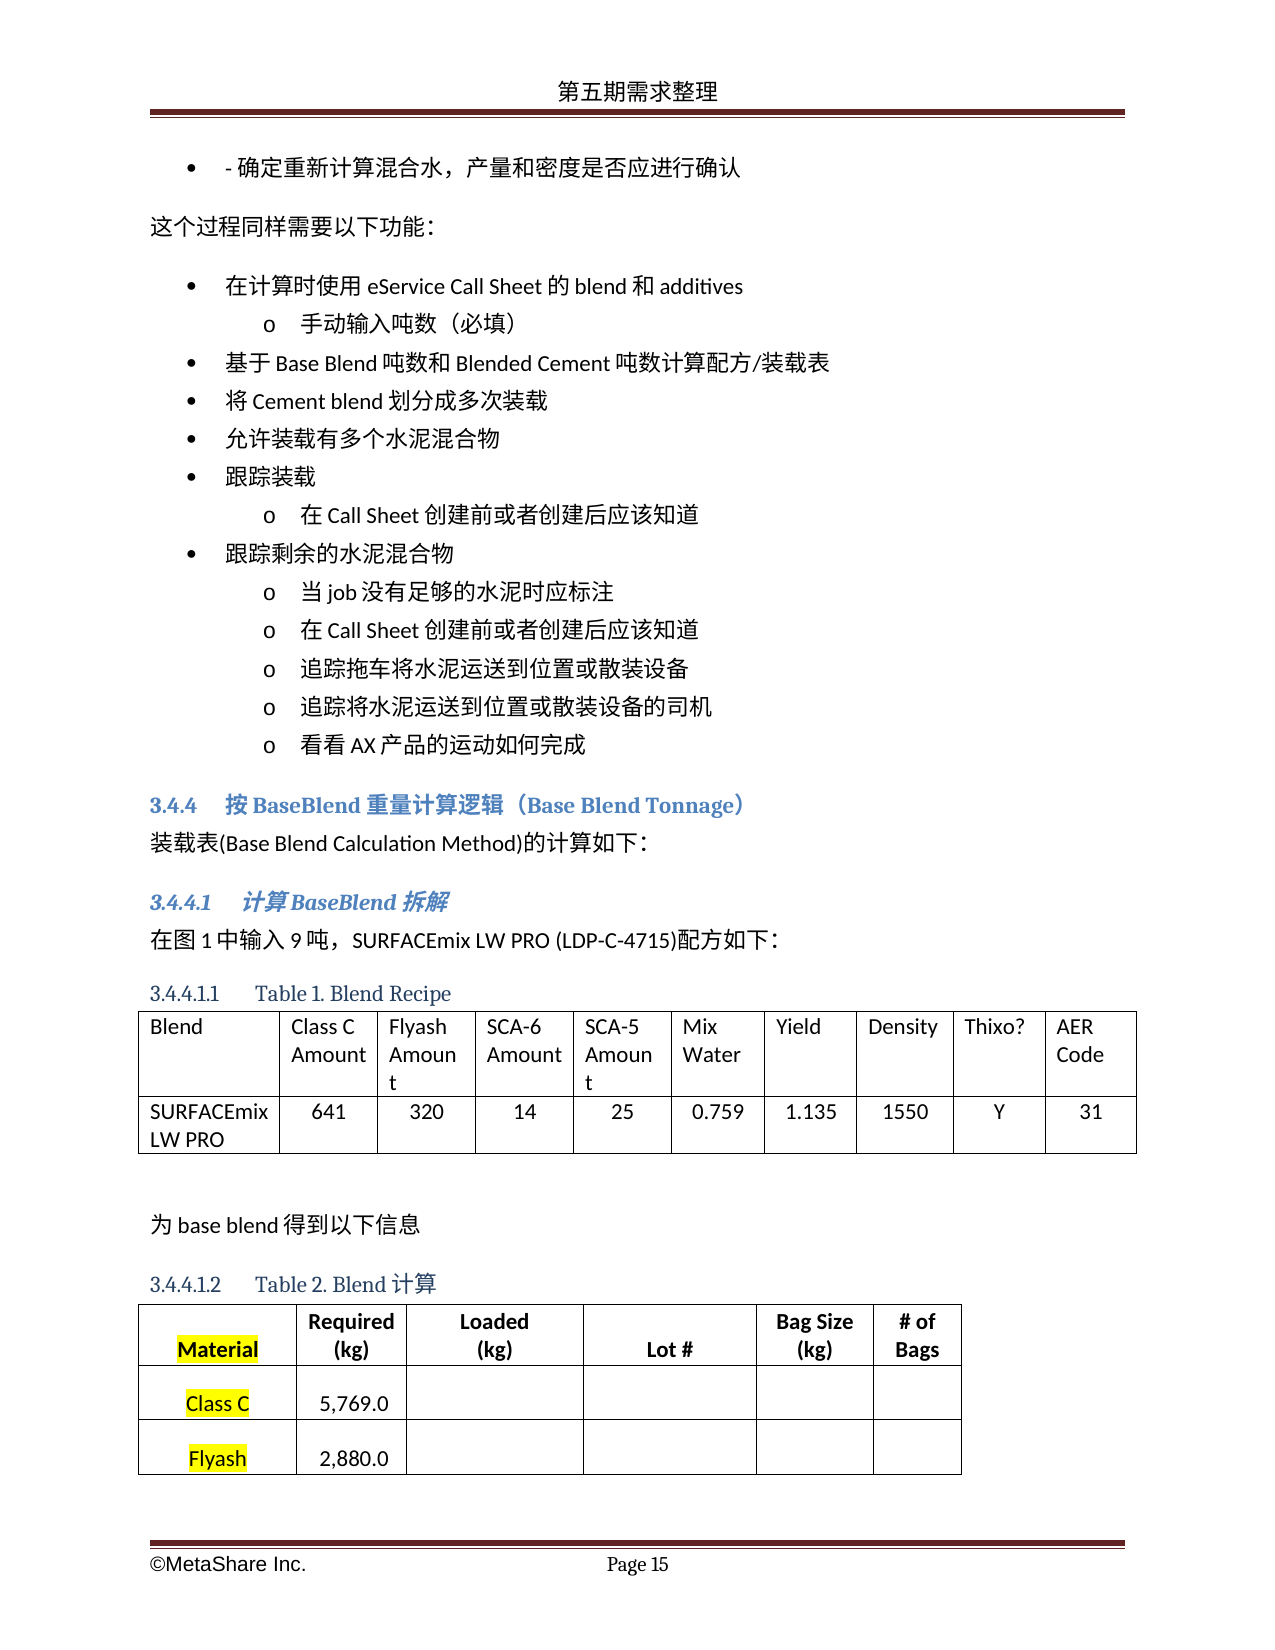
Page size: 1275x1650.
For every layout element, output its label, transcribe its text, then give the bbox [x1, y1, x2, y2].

list 在计算时使用eService Call Sheet的blend和additives [187, 268, 1125, 301]
table_header Mix Water [672, 1012, 764, 1096]
table_cell 1.135 [765, 1097, 856, 1153]
table_header Class C Amount [280, 1012, 377, 1096]
table_cell Flyash [139, 1420, 296, 1473]
subtitle 计算BaseBlend 拆解 [150, 884, 1125, 917]
table_header Yield [765, 1012, 856, 1096]
list - 确定重新计算混合水，产量和密度是否应进行确认 [187, 150, 1125, 183]
table_cell [874, 1366, 961, 1419]
list 跟踪装载 [187, 459, 1125, 492]
table_cell [407, 1366, 583, 1419]
list 追踪将水泥运送到位置或散装设备的司机 [262, 689, 1125, 722]
list 允许装载有多个水泥混合物 [187, 421, 1125, 454]
list 跟踪剩余的水泥混合物 [187, 535, 1125, 569]
table_cell [584, 1420, 756, 1473]
text 装载表(Base Blend Calculation Method)的计算如下： [150, 825, 1125, 858]
table_cell 14 [476, 1097, 573, 1153]
list 在Call Sheet创建前或者创建后应该知道 [262, 497, 1125, 530]
subtitle 按BaseBlend 重量计算逻辑（Base Blend Tonnage） [150, 787, 1125, 820]
table_header Loaded (kg) [407, 1305, 583, 1364]
table_header Required (kg) [297, 1305, 406, 1364]
list 手动输入吨数（必填） [262, 306, 1125, 339]
table_cell 320 [378, 1097, 475, 1153]
text 为base blend得到以下信息 [150, 1207, 1125, 1240]
table_cell 25 [574, 1097, 671, 1153]
subtitle Table 1. Blend Recipe [150, 981, 1125, 1007]
table_header Bag Size (kg) [757, 1305, 873, 1364]
list 基于Base Blend吨数和Blended Cement吨数计算配方/装载表 [187, 344, 1125, 378]
table_cell [584, 1366, 756, 1419]
text 在图1中输入9吨，SURFACEmix LW PRO (LDP-C-4715)配方如下： [150, 922, 1125, 955]
table_cell 641 [280, 1097, 377, 1153]
table_header Lot # [584, 1305, 756, 1364]
text 这个过程同样需要以下功能： [150, 209, 1125, 242]
table_header Density [857, 1012, 953, 1096]
list 当job没有足够的水泥时应标注 [262, 573, 1125, 607]
list 将Cement blend划分成多次装载 [187, 383, 1125, 416]
table_header # of Bags [874, 1305, 961, 1364]
table_cell SURFACEmix LW PRO [139, 1097, 279, 1153]
table_header Material [139, 1305, 296, 1364]
table_header SCA-5 Amount [574, 1012, 671, 1096]
table_cell [757, 1420, 873, 1473]
list 在Call Sheet创建前或者创建后应该知道 [262, 612, 1125, 645]
table_cell [874, 1420, 961, 1473]
table_cell 2,880.0 [297, 1420, 406, 1473]
table_header AER Code [1046, 1012, 1136, 1096]
table_header SCA-6 Amount [476, 1012, 573, 1096]
table_cell 0.759 [672, 1097, 764, 1153]
list 看看AX产品的运动如何完成 [262, 727, 1125, 761]
table_cell 1550 [857, 1097, 953, 1153]
table_cell [757, 1366, 873, 1419]
table_header Blend [139, 1012, 279, 1096]
table_cell Y [954, 1097, 1045, 1153]
subtitle Table 2. Blend 计算 [150, 1266, 1125, 1299]
table_cell 5,769.0 [297, 1366, 406, 1419]
table_header Thixo? [954, 1012, 1045, 1096]
table_cell 31 [1046, 1097, 1136, 1153]
table_cell [407, 1420, 583, 1473]
table_cell Class C [139, 1366, 296, 1419]
table_header Flyash Amount [378, 1012, 475, 1096]
list 追踪拖车将水泥运送到位置或散装设备 [262, 650, 1125, 684]
